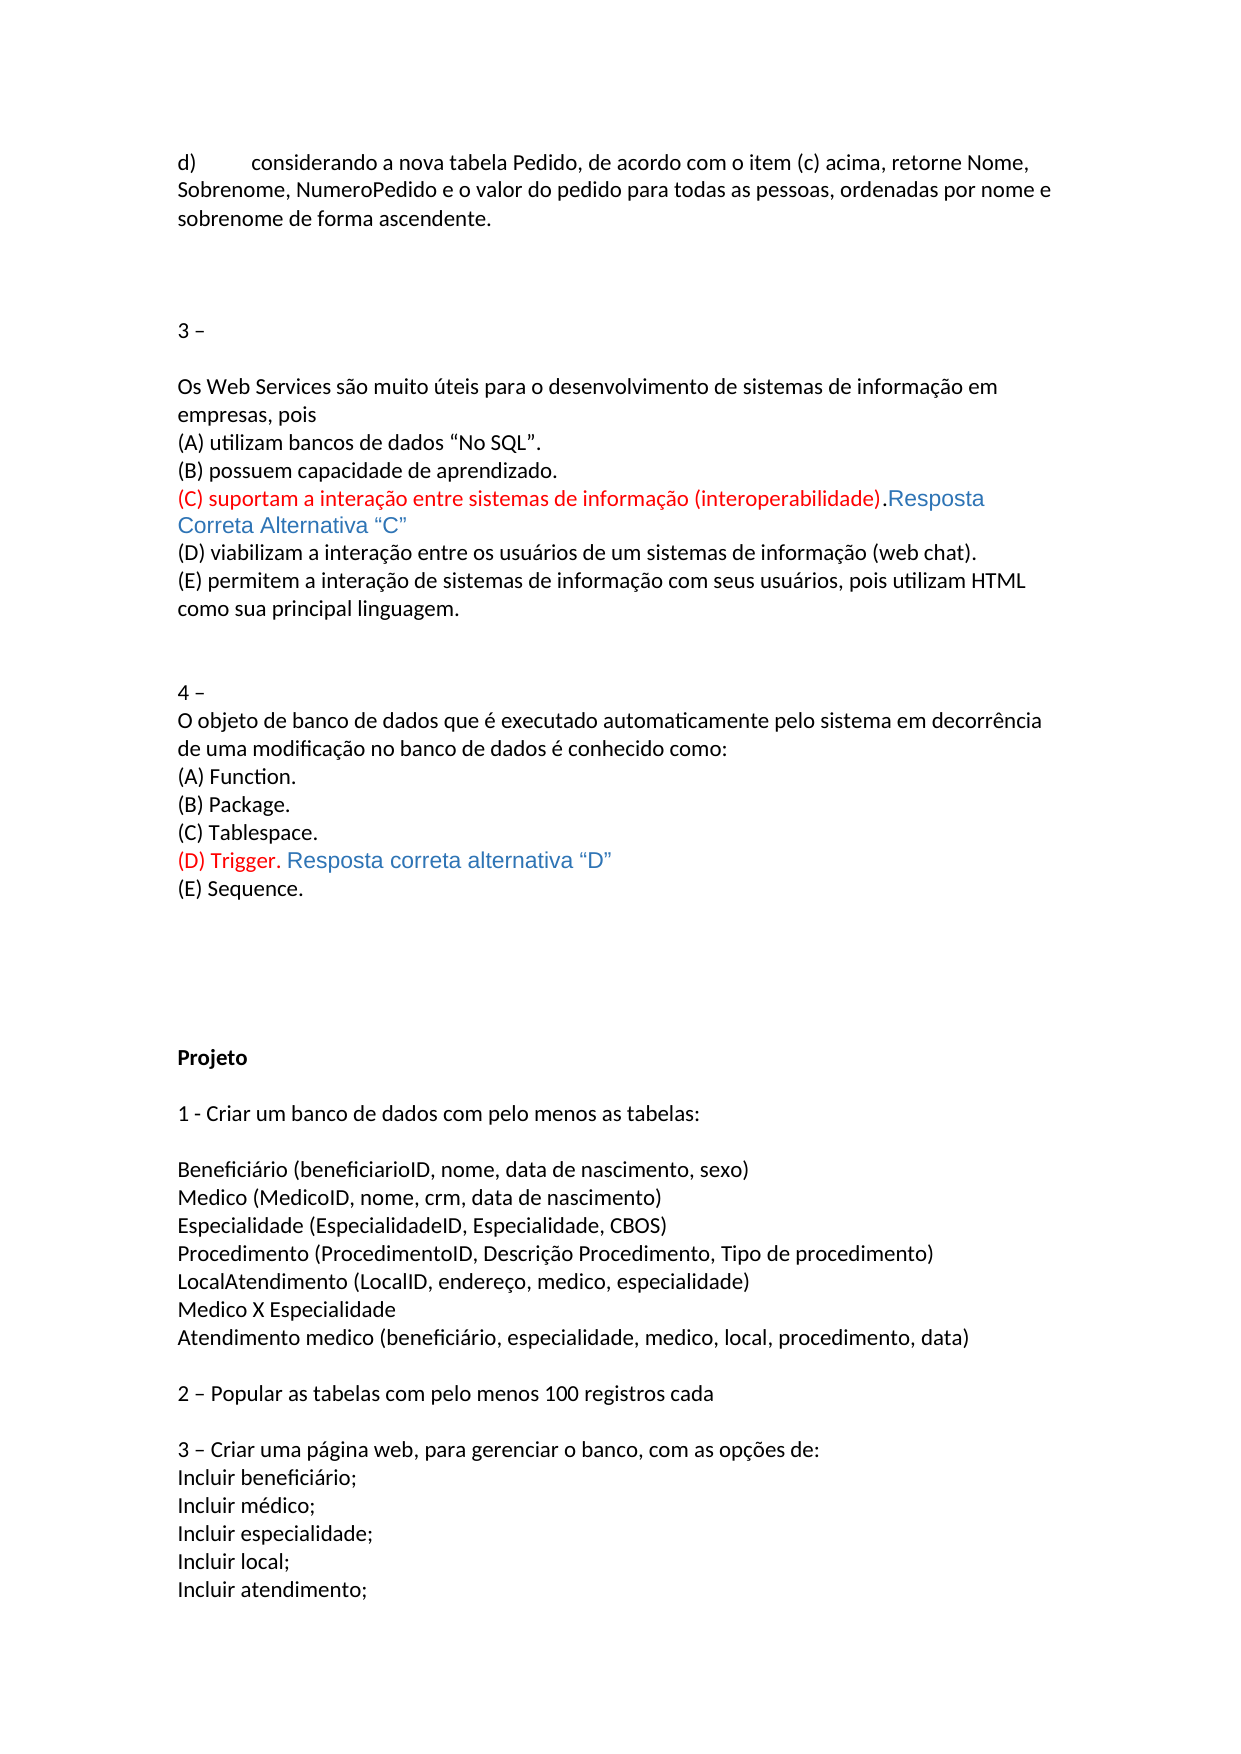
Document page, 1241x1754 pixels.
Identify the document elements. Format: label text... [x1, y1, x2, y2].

list O objeto de banco de dados que é executado automaticamente pelo sistema em decorrência de uma modificação no banco de dados é conhecido como: [177, 706, 1063, 762]
list Incluir médico; [177, 1491, 1063, 1519]
list (A) utilizam bancos de dados “No SQL”. [177, 428, 1063, 456]
list 3 – [177, 316, 1063, 344]
list Medico X Especialidade [177, 1295, 1063, 1323]
list (B) possuem capacidade de aprendizado. [177, 456, 1063, 484]
list Incluir local; [177, 1547, 1063, 1575]
list considerando a nova tabela Pedido, de acordo com o item (c) acima, retorne Nome, Sobrenome, NumeroPedido e o valor do pedido para todas as pessoas, ordenadas por nome e sobrenome de forma ascendente. [177, 148, 1063, 232]
list (E) permitem a interação de sistemas de informação com seus usuários, pois utilizam HTML como sua principal linguagem. [177, 566, 1063, 622]
list Beneficiário (beneficiarioID, nome, data de nascimento, sexo) [177, 1155, 1063, 1183]
list Os Web Services são muito úteis para o desenvolvimento de sistemas de informação em empresas, pois [177, 372, 1063, 428]
list (E) Sequence. [177, 874, 1063, 902]
list Atendimento medico (beneficiário, especialidade, medico, local, procedimento, data) [177, 1323, 1063, 1351]
list (C) Tablespace. [177, 818, 1063, 846]
list Incluir atendimento; [177, 1575, 1063, 1603]
list (B) Package. [177, 790, 1063, 818]
list Incluir especialidade; [177, 1519, 1063, 1547]
list Incluir beneficiário; [177, 1463, 1063, 1491]
list Procedimento (ProcedimentoID, Descrição Procedimento, Tipo de procedimento) [177, 1239, 1063, 1267]
list Projeto [177, 1043, 1063, 1071]
list Medico (MedicoID, nome, crm, data de nascimento) [177, 1183, 1063, 1211]
list (D) viabilizam a interação entre os usuários de um sistemas de informação (web chat). [177, 538, 1063, 566]
list 3 – Criar uma página web, para gerenciar o banco, com as opções de: [177, 1435, 1063, 1463]
list 1 - Criar um banco de dados com pelo menos as tabelas: [177, 1099, 1063, 1127]
list Especialidade (EspecialidadeID, Especialidade, CBOS) [177, 1211, 1063, 1239]
list (D) Trigger. Resposta correta alternativa “D” [177, 846, 1063, 874]
list 4 – [177, 678, 1063, 706]
list (C) suportam a interação entre sistemas de informação (interoperabilidade).Resposta Correta Alternativa “C” [177, 484, 1063, 538]
list (A) Function. [177, 762, 1063, 790]
list 2 – Popular as tabelas com pelo menos 100 registros cada [177, 1379, 1063, 1407]
list LocalAtendimento (LocalID, endereço, medico, especialidade) [177, 1267, 1063, 1295]
